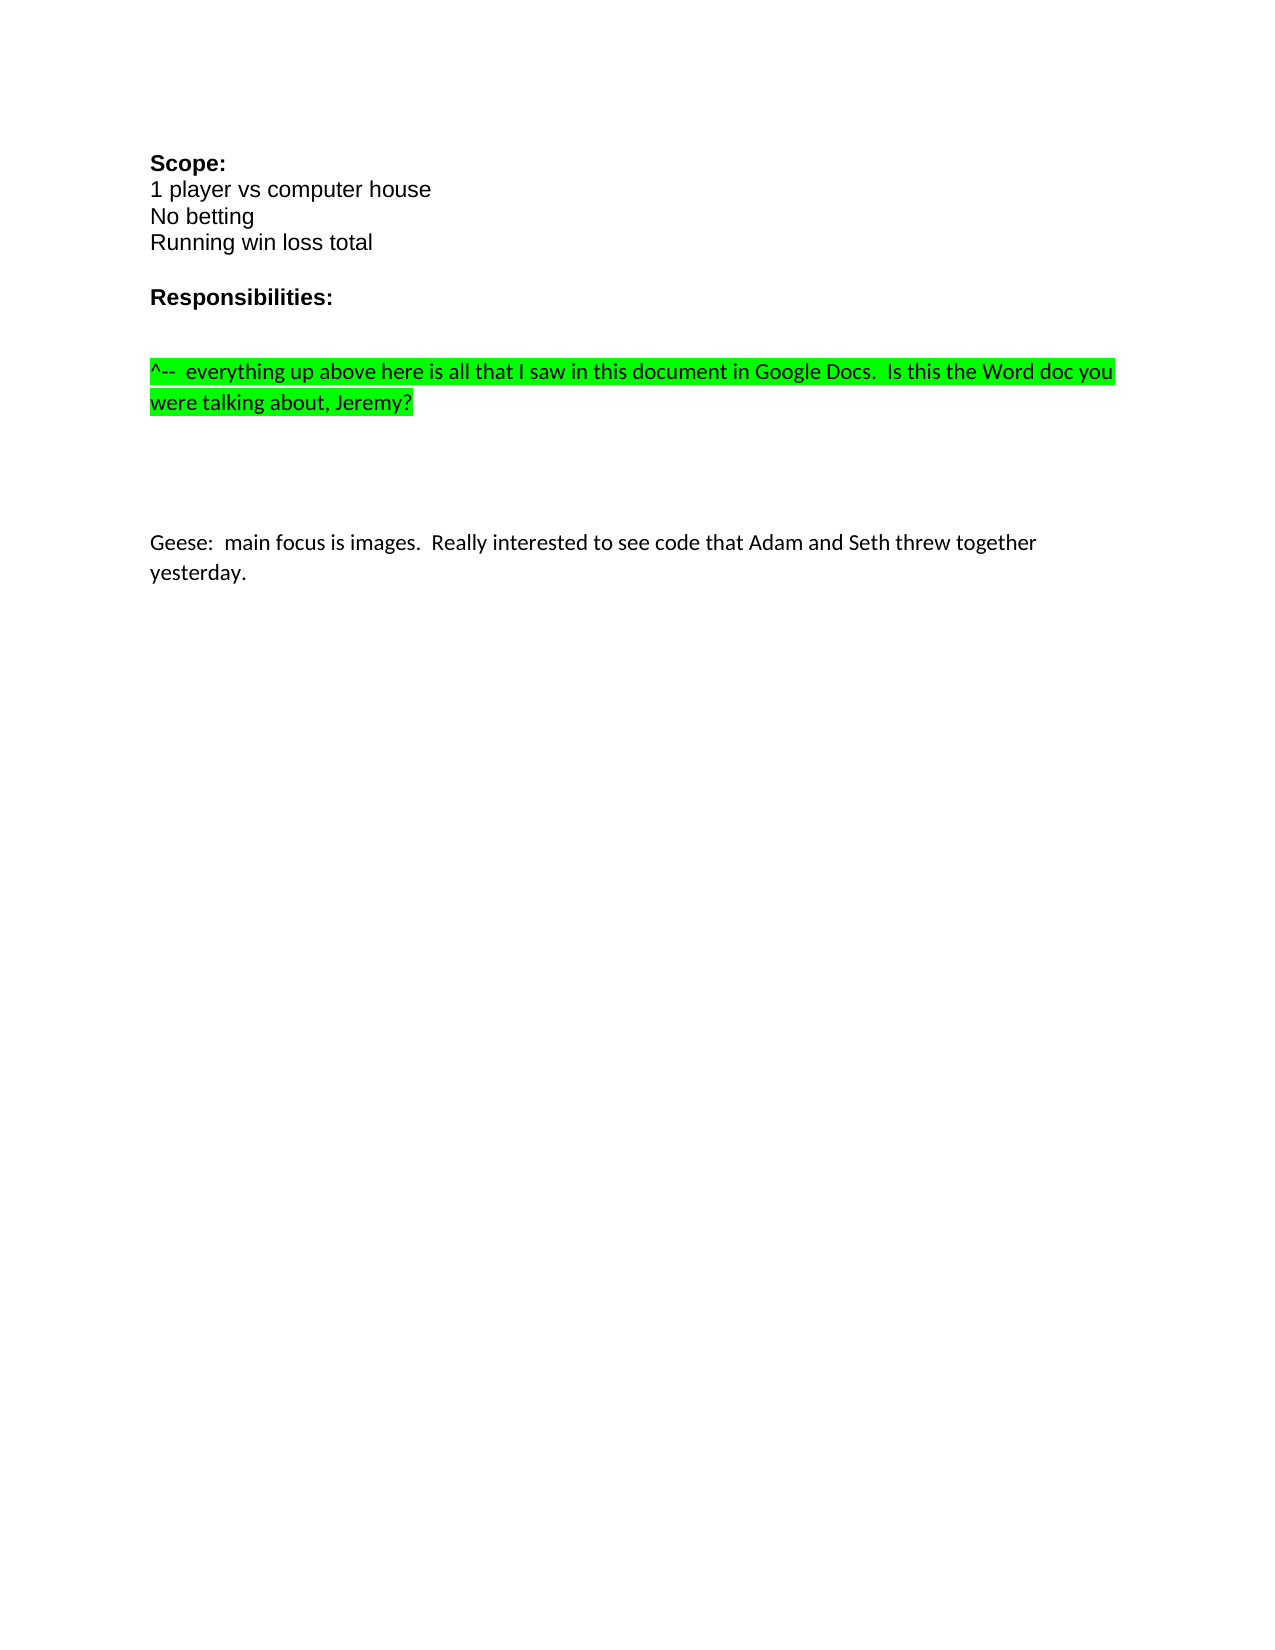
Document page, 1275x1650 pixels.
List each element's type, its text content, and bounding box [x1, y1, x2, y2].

text ^-- everything up above here is all that I saw in this document in Google Docs. Is this the Word doc you were talking about, Jeremy? [150, 357, 1125, 416]
text Running win loss total [150, 229, 1125, 255]
text 1 player vs computer house [150, 176, 1125, 203]
text Responsibilities: [150, 284, 1125, 311]
text No betting [150, 203, 1125, 229]
text Geese: main focus is images. Really interested to see code that Adam and Seth threw together yesterday. [150, 528, 1125, 586]
text Scope: [150, 150, 1125, 176]
